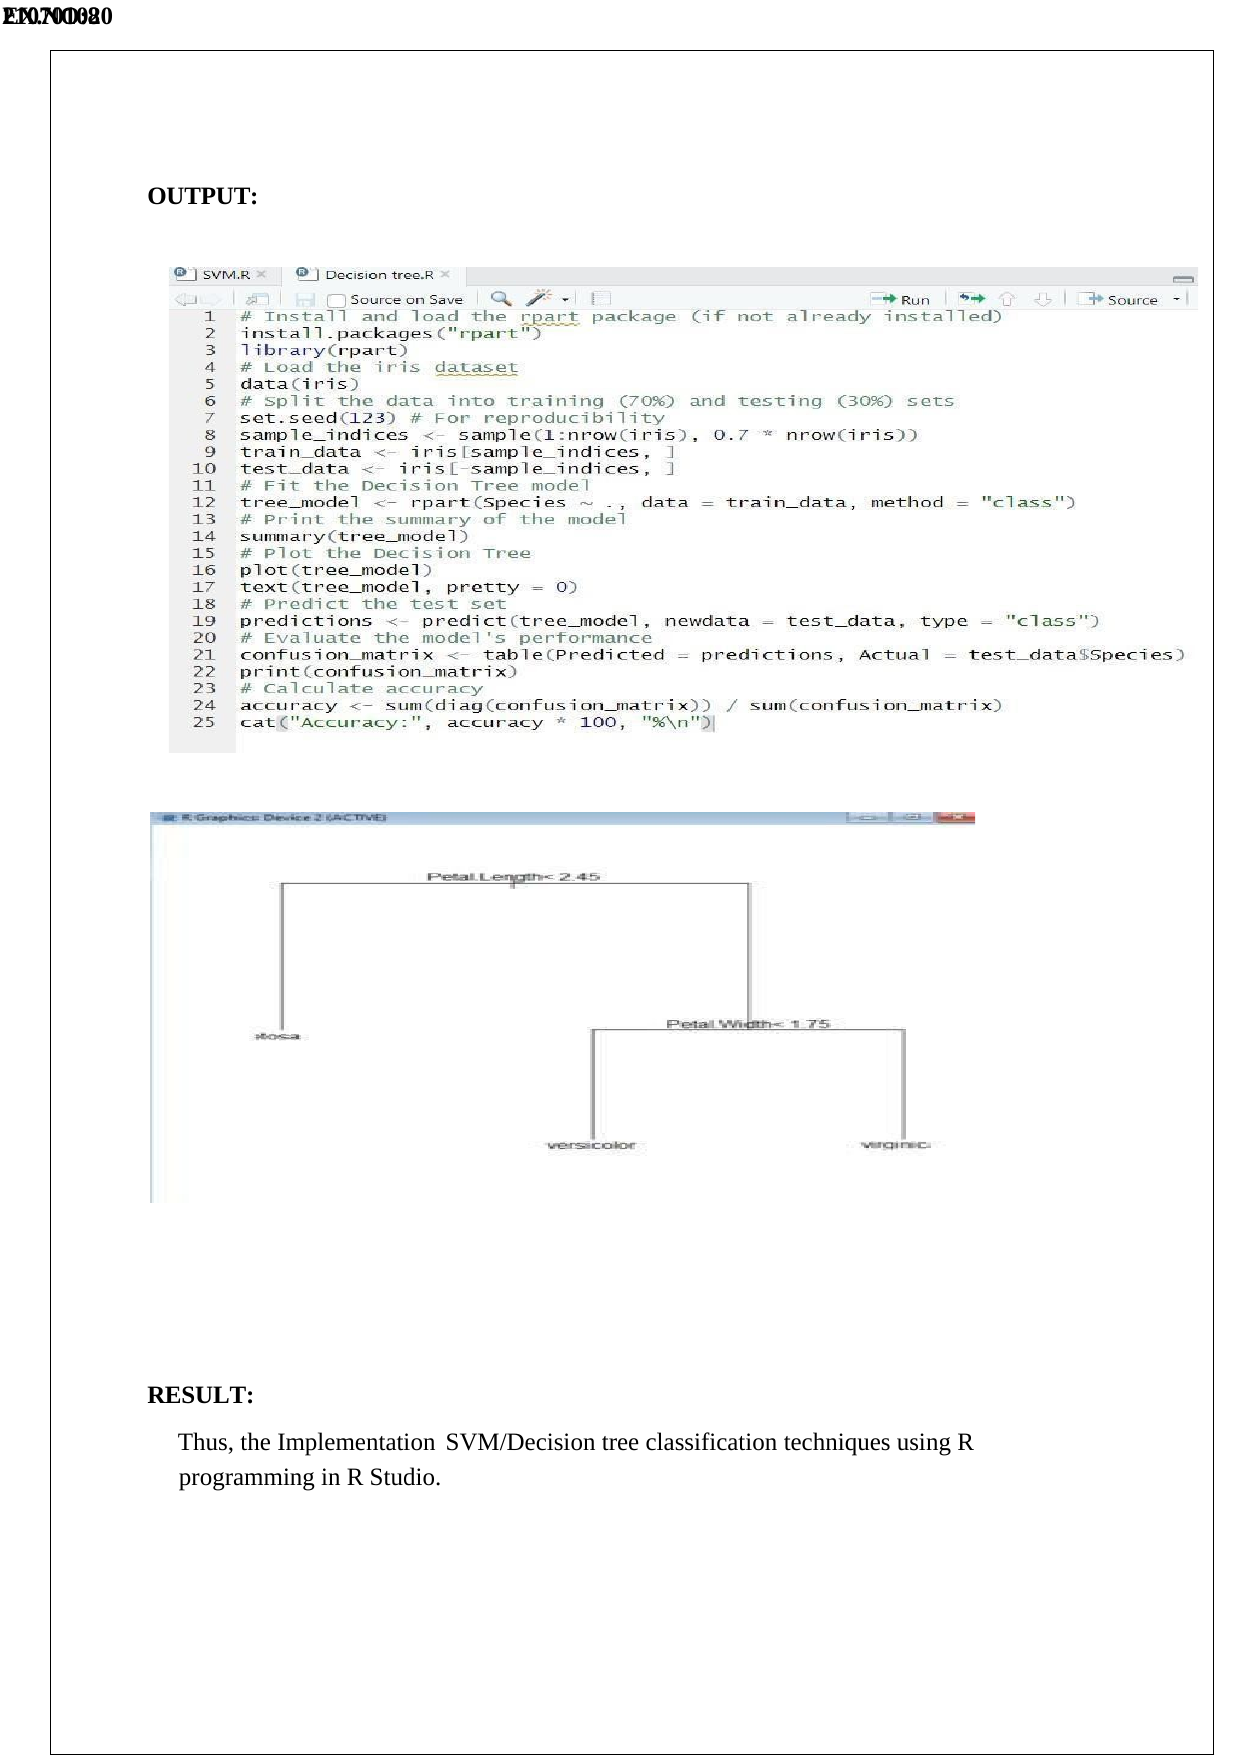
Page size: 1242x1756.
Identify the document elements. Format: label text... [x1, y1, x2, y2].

picture [168, 267, 1199, 753]
subtitle OUTPUT: [147, 181, 1213, 210]
text Thus, the Implementation SVM/Decision tree classification techniques using R programming in R Studio. [178, 1427, 1090, 1491]
text RESULT: [147, 1380, 1213, 1409]
picture [150, 812, 976, 1203]
